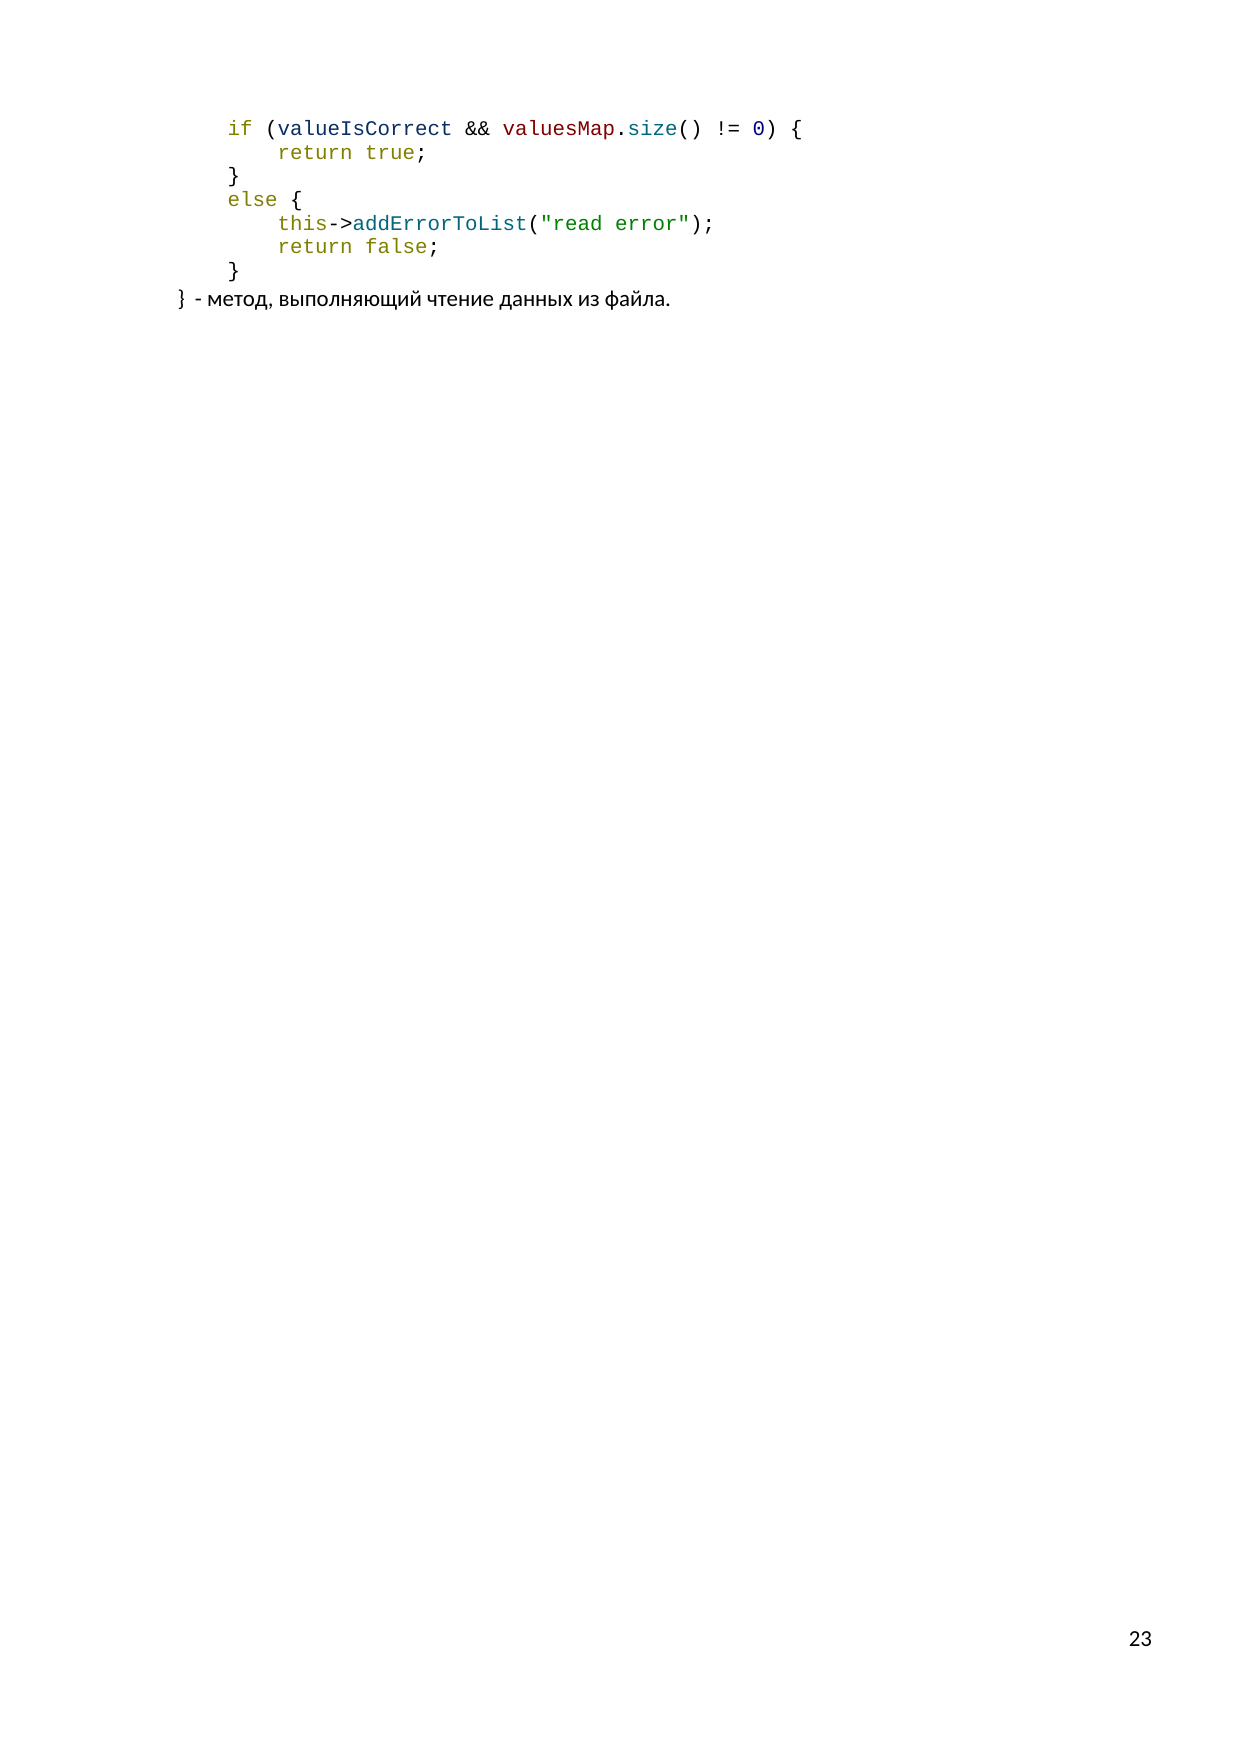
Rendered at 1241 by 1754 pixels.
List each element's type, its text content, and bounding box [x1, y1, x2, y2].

text return false; [177, 236, 1152, 260]
text return true; [177, 142, 1152, 165]
text this->addErrorToList("read error"); [177, 213, 1152, 236]
text } [177, 260, 1152, 284]
text else { [177, 189, 1152, 213]
text if (valueIsCorrect && valuesMap.size() != 0) { [177, 118, 1152, 142]
text } - метод, выполняющий чтение данных из файла. [177, 284, 1152, 312]
text } [177, 165, 1152, 189]
